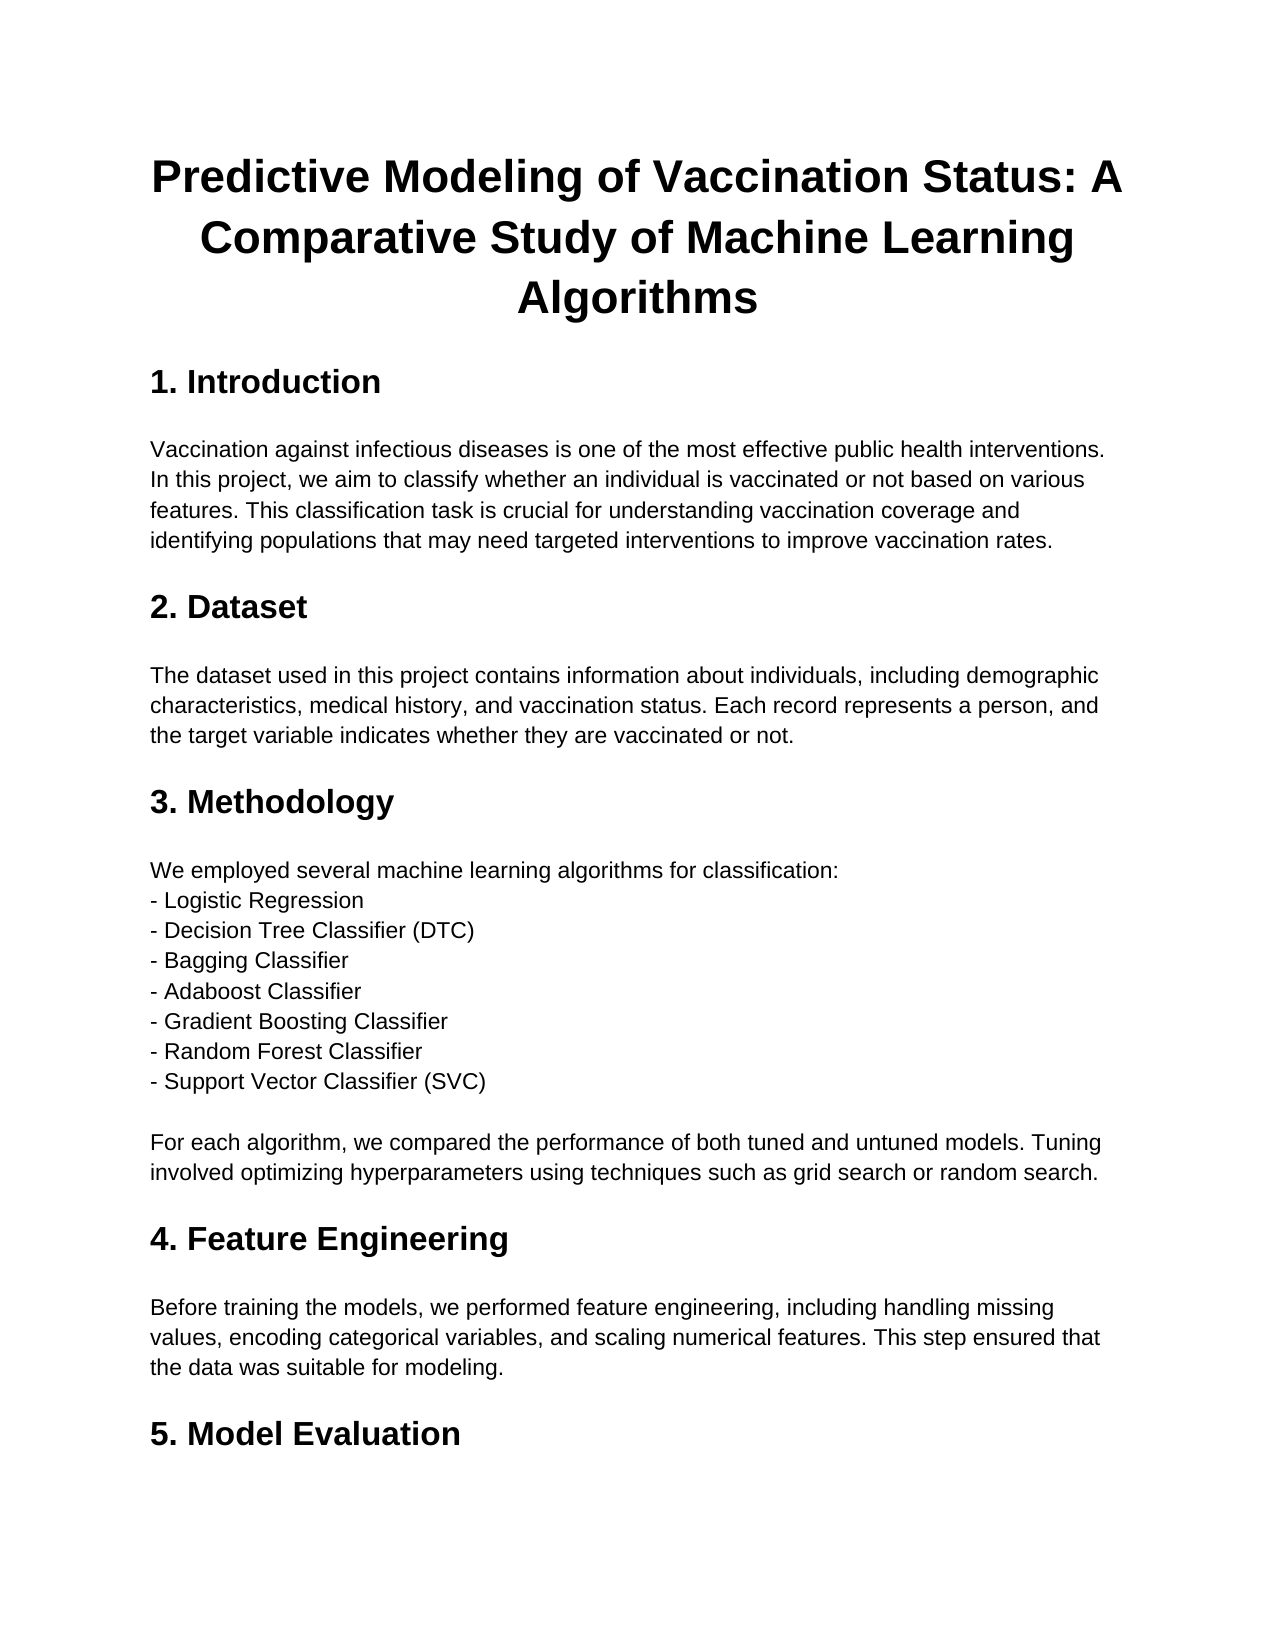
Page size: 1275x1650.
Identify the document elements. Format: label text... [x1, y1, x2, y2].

text 1. Introduction [150, 362, 1125, 400]
text - Bagging Classifier [150, 947, 1125, 974]
text We employed several machine learning algorithms for classification: [150, 857, 1125, 883]
text - Adaboost Classifier [150, 978, 1125, 1004]
text 4. Feature Engineering [150, 1219, 1125, 1258]
text - Random Forest Classifier [150, 1038, 1125, 1064]
text Predictive Modeling of Vaccination Status: A Comparative Study of Machine Learning Algorithms [150, 150, 1125, 324]
text - Decision Tree Classifier (DTC) [150, 917, 1125, 943]
text For each algorithm, we compared the performance of both tuned and untuned models. Tuning involved optimizing hyperparameters using techniques such as grid search or random search. [150, 1129, 1125, 1185]
text The dataset used in this project contains information about individuals, including demographic characteristics, medical history, and vaccination status. Each record represents a person, and the target variable indicates whether they are vaccinated or not. [150, 662, 1125, 748]
text - Gradient Boosting Classifier [150, 1008, 1125, 1034]
text - Logistic Regression [150, 887, 1125, 913]
text 2. Dataset [150, 587, 1125, 626]
text Before training the models, we performed feature engineering, including handling missing values, encoding categorical variables, and scaling numerical features. This step ensured that the data was suitable for modeling. [150, 1294, 1125, 1380]
text - Support Vector Classifier (SVC) [150, 1068, 1125, 1094]
text 3. Methodology [150, 782, 1125, 821]
text 5. Model Evaluation [150, 1414, 1125, 1453]
text Vaccination against infectious diseases is one of the most effective public health interventions. In this project, we aim to classify whether an individual is vaccinated or not based on various features. This classification task is crucial for understanding vaccination coverage and identifying populations that may need targeted interventions to improve vaccination rates. [150, 436, 1125, 553]
